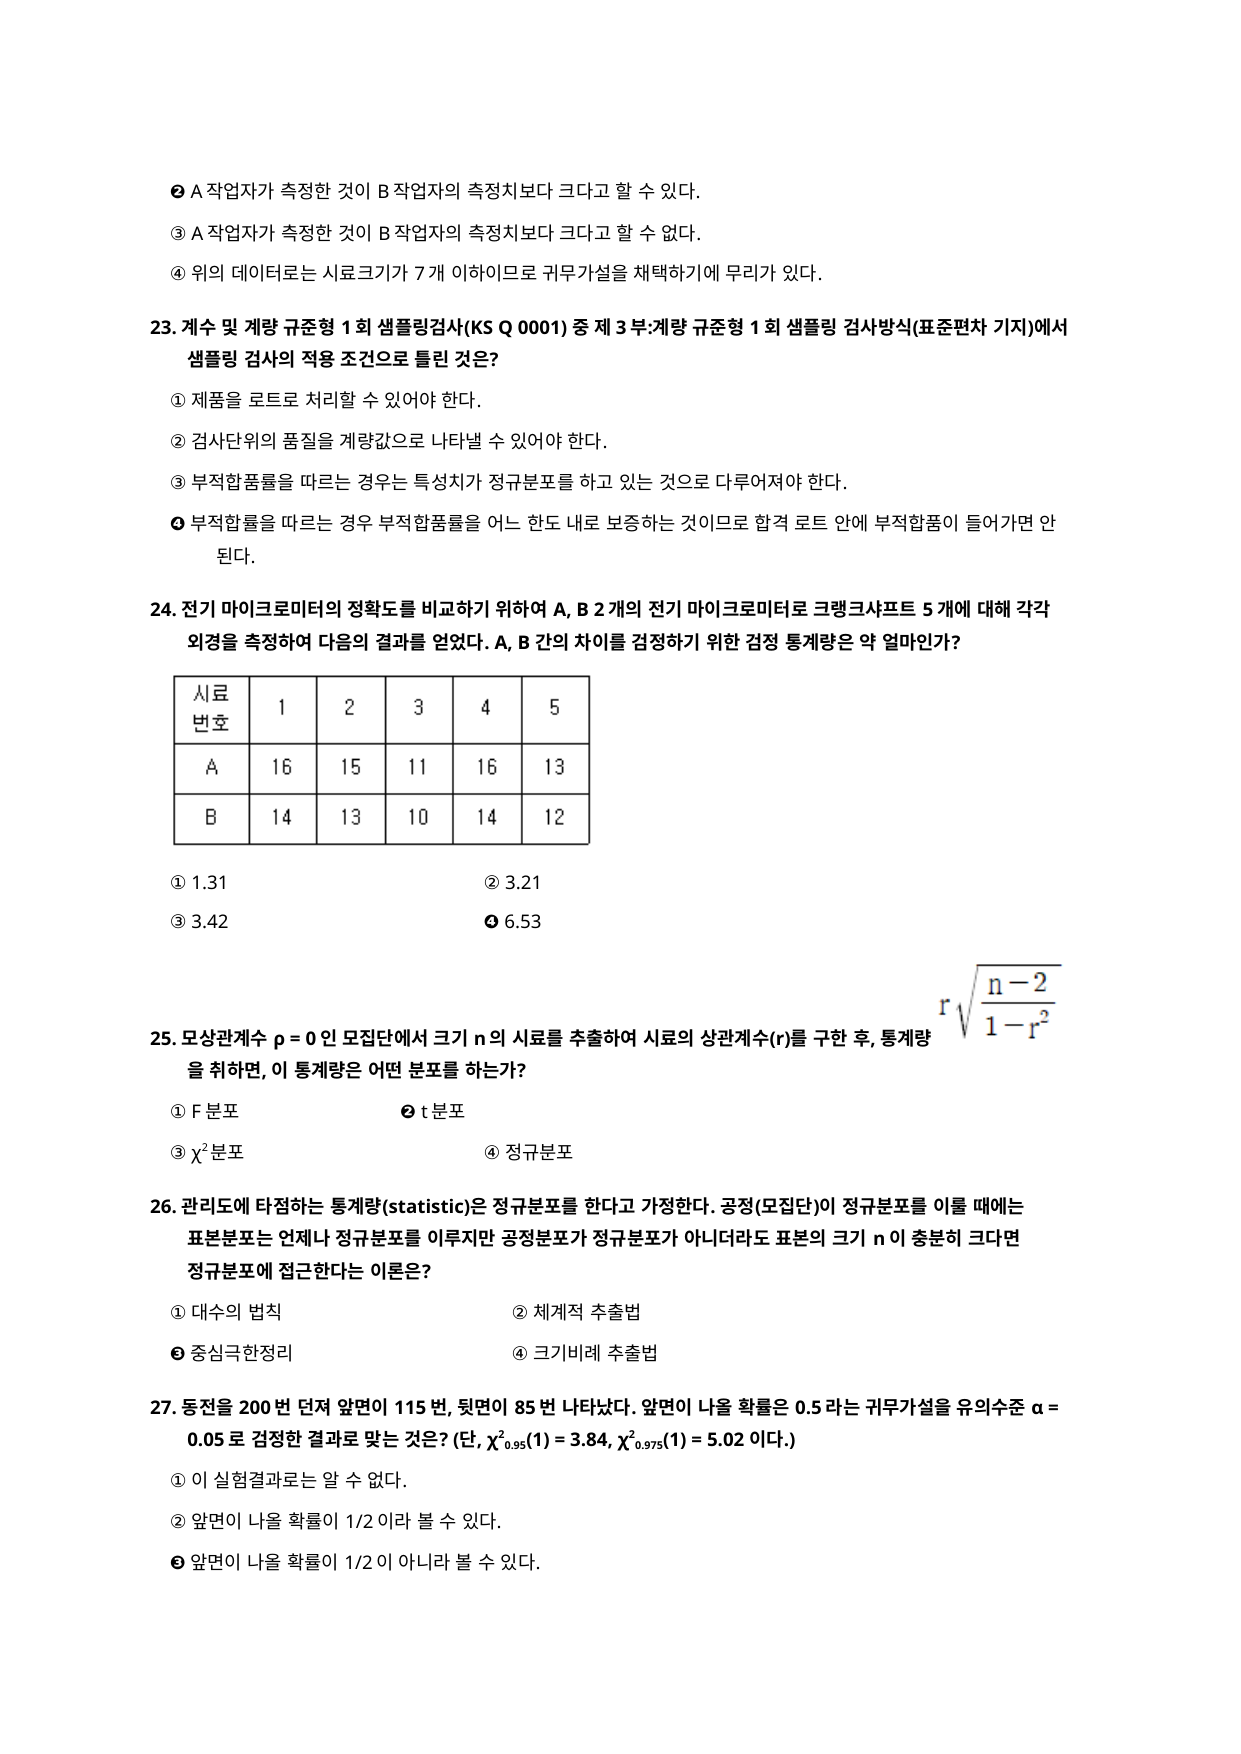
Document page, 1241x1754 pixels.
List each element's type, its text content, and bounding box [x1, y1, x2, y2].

text ② 앞면이 나올 확률이 1/2이라 볼 수 있다. [150, 1507, 1090, 1534]
text ① 대수의 법칙 ② 체계적 추출법 [150, 1298, 1090, 1325]
picture [936, 960, 1068, 1045]
text ① 1.31 ② 3.21 [150, 869, 1090, 894]
text 24. 전기 마이크로미터의 정확도를 비교하기 위하여 A, B 2개의 전기 마이크로미터로 크랭크샤프트 5개에 대해 각각 외경을 측정하여 다음의 결과를 얻었다. A, B 간의 차이를 검정하기 위한 검정 통계량은 약 얼마인가? [150, 595, 1090, 655]
text ❹ 부적합률을 따르는 경우 부적합품률을 어느 한도 내로 보증하는 것이므로 합격 로트 안에 부적합품이 들어가면 안 된다. [150, 509, 1090, 569]
text 27. 동전을 200번 던져 앞면이 115번, 뒷면이 85번 나타났다. 앞면이 나올 확률은 0.5라는 귀무가설을 유의수준 α = 0.05로 검정한 결과로 맞는 것은? (단, χ20.95(1) = 3.84, χ20.975(1) = 5.02 이다.) [150, 1392, 1090, 1452]
text ④ 위의 데이터로는 시료크기가 7개 이하이므로 귀무가설을 채택하기에 무리가 있다. [150, 259, 1090, 286]
text ③ A작업자가 측정한 것이 B작업자의 측정치보다 크다고 할 수 없다. [150, 218, 1090, 245]
text ① 이 실험결과로는 알 수 없다. [150, 1466, 1090, 1493]
text ③ 부적합품률을 따르는 경우는 특성치가 정규분포를 하고 있는 것으로 다루어져야 한다. [150, 468, 1090, 495]
text ② 검사단위의 품질을 계량값으로 나타낼 수 있어야 한다. [150, 427, 1090, 454]
text ① 제품을 로트로 처리할 수 있어야 한다. [150, 386, 1090, 413]
text ❸ 앞면이 나올 확률이 1/2이 아니라 볼 수 있다. [150, 1548, 1090, 1575]
text ③ χ2분포 ④ 정규분포 [150, 1138, 1090, 1165]
text 25. 모상관계수 ρ = 0인 모집단에서 크기 n의 시료를 추출하여 시료의 상관계수(r)를 구한 후, 통계량 을 취하면, 이 통계량은 어떤 분포를 하는가? [150, 961, 1090, 1083]
text ③ 3.42 ❹ 6.53 [150, 908, 1090, 934]
text 26. 관리도에 타점하는 통계량(statistic)은 정규분포를 한다고 가정한다. 공정(모집단)이 정규분포를 이룰 때에는 표본분포는 언제나 정규분포를 이루지만 공정분포가 정규분포가 아니더라도 표본의 크기 n이 충분히 크다면 정규분포에 접근한다는 이론은? [150, 1191, 1090, 1284]
text ❸ 중심극한정리 ④ 크기비례 추출법 [150, 1339, 1090, 1366]
text ❷ A작업자가 측정한 것이 B작업자의 측정치보다 크다고 할 수 있다. [150, 177, 1090, 204]
text 23. 계수 및 계량 규준형 1회 샘플링검사(KS Q 0001) 중 제3부:계량 규준형 1회 샘플링 검사방식(표준편차 기지)에서 샘플링 검사의 적용 조건으로 틀린 것은? [150, 312, 1090, 372]
text ① F분포 ❷ t분포 [150, 1097, 1090, 1124]
picture [169, 668, 595, 850]
